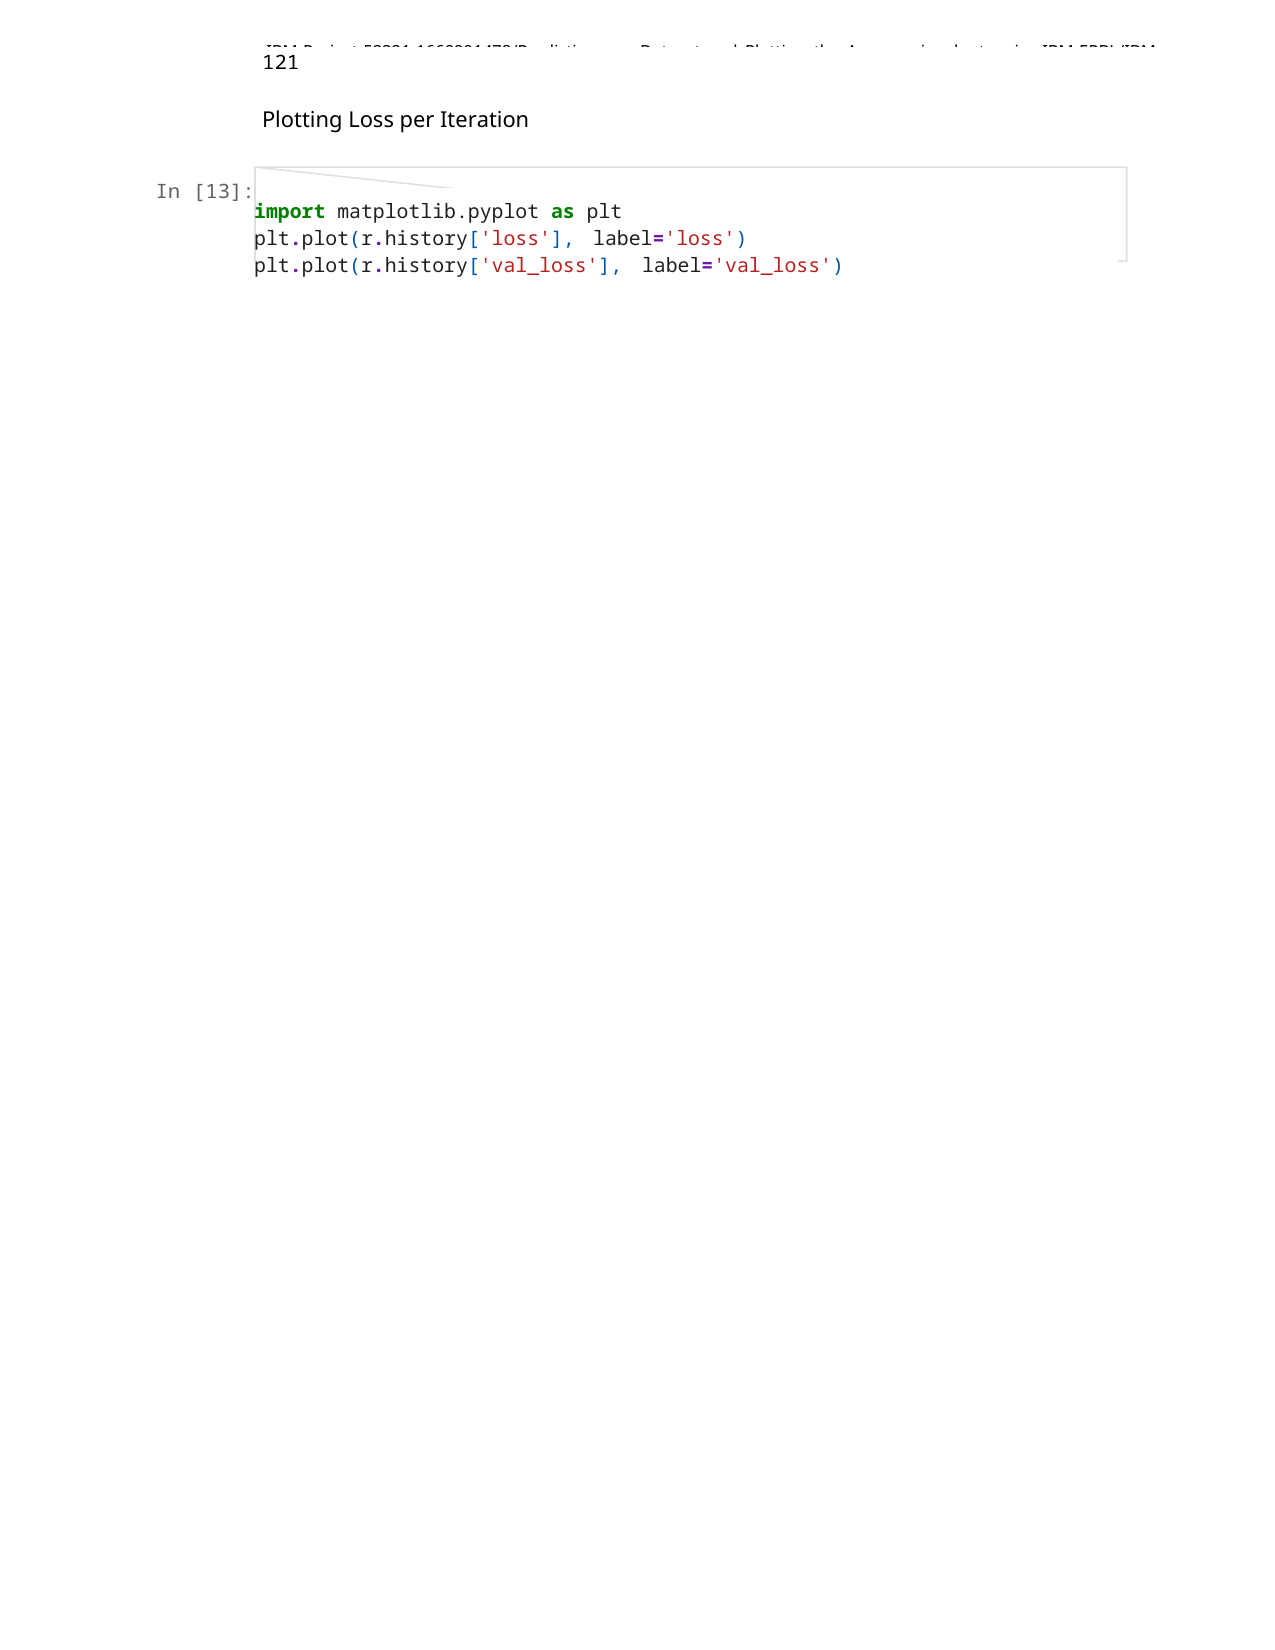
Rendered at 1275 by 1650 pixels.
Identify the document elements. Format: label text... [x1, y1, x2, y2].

text In [13]: [155, 178, 1179, 205]
text 121 [262, 48, 1179, 75]
subtitle Plotting Loss per Iteration [262, 103, 1179, 133]
